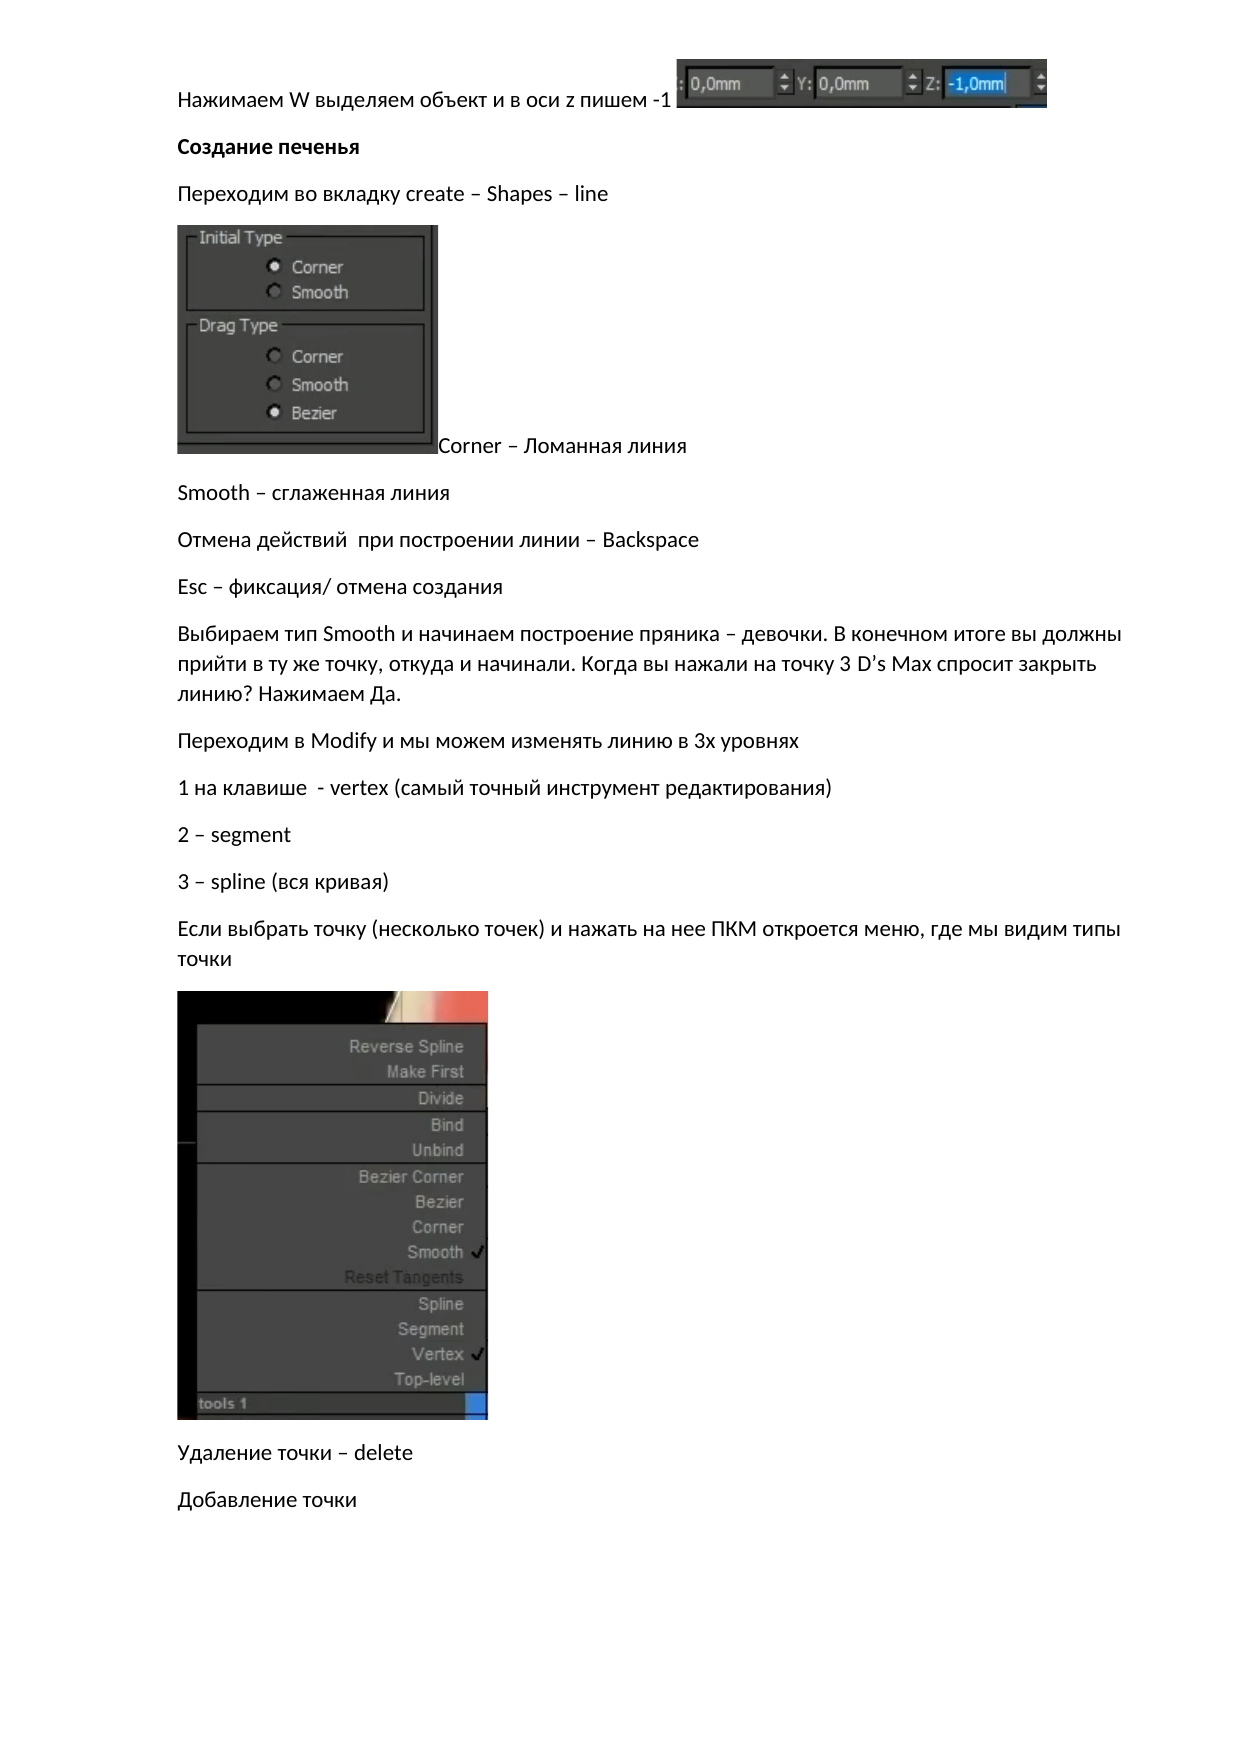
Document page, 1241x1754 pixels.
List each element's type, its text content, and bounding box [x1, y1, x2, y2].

text 1 на клавише - vertex (самый точный инструмент редактирования) [177, 773, 1152, 801]
picture [177, 225, 439, 454]
text Добавление точки [177, 1485, 1152, 1513]
text Удаление точки – delete [177, 1438, 1152, 1466]
text Создание печенья [177, 132, 1152, 160]
text Переходим во вкладку create – Shapes – line [177, 179, 1152, 207]
picture [676, 59, 1047, 108]
text Выбираем тип Smooth и начинаем построение пряника – девочки. В конечном итоге вы должны прийти в ту же точку, откуда и начинали. Когда вы нажали на точку 3 D’s Max спросит закрыть линию? Нажимаем Да. [177, 619, 1152, 708]
picture [177, 991, 489, 1420]
text 3 – spline (вся кривая) [177, 867, 1152, 895]
text Переходим в Modify и мы можем изменять линию в 3х уровнях [177, 726, 1152, 754]
text Smooth – сглаженная линия [177, 478, 1152, 507]
text Esc – фиксация/ отмена создания [177, 572, 1152, 600]
text 2 – segment [177, 820, 1152, 848]
text Отмена действий при построении линии – Backspace [177, 525, 1152, 553]
text Если выбрать точку (несколько точек) и нажать на нее ПКМ откроется меню, где мы видим типы точки [177, 914, 1152, 972]
